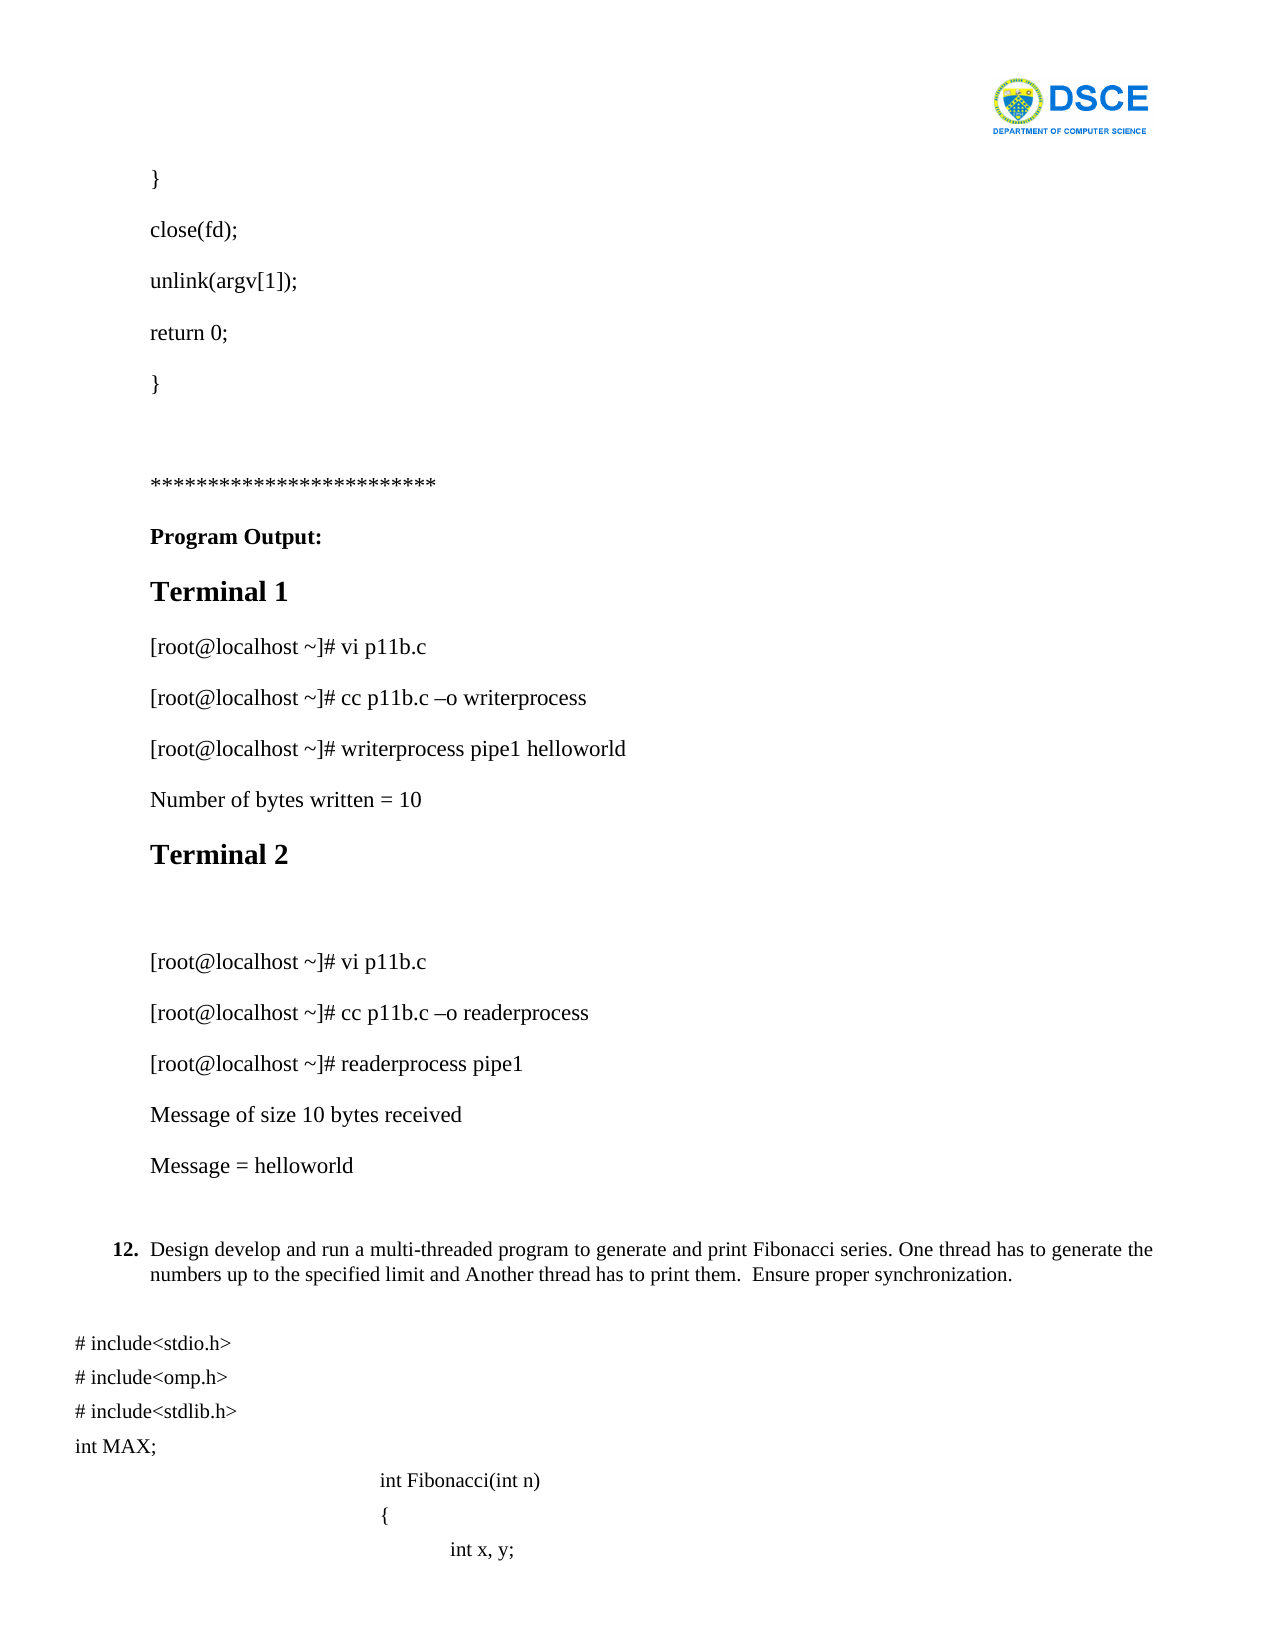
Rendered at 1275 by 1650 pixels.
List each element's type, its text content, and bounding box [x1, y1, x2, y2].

text return 0; [150, 318, 1155, 345]
picture [989, 75, 1155, 141]
text [root@localhost ~]# vi p11b.c [150, 633, 1155, 659]
text ************************* [150, 472, 1155, 498]
text unlink(argv[1]); [150, 267, 1155, 294]
text # include<stdlib.h> [75, 1399, 1155, 1423]
text Terminal 2 [150, 837, 1155, 871]
text close(fd); [150, 216, 1155, 243]
text } [150, 165, 1155, 192]
text { [75, 1503, 1155, 1527]
text [root@localhost ~]# readerprocess pipe1 [150, 1050, 1155, 1076]
list Design develop and run a multi-threaded program to generate and print Fibonacci series. One thread has to generate the numbers up to the specified limit and Another thread has to print them. Ensure proper synchronization. [112, 1237, 1155, 1286]
text int Fibonacci(int n) [75, 1468, 1155, 1492]
text int MAX; [75, 1434, 1155, 1458]
text [root@localhost ~]# writerprocess pipe1 helloworld [150, 735, 1155, 762]
text # include<omp.h> [75, 1365, 1155, 1389]
text Program Output: [150, 523, 1155, 549]
text Message of size 10 bytes received [150, 1101, 1155, 1127]
text [root@localhost ~]# cc p11b.c –o writerprocess [150, 684, 1155, 711]
text [root@localhost ~]# cc p11b.c –o readerprocess [150, 999, 1155, 1025]
text # include<stdio.h> [75, 1330, 1155, 1354]
text } [150, 369, 1155, 396]
text Number of bytes written = 10 [150, 786, 1155, 813]
text Terminal 1 [150, 574, 1155, 607]
text [root@localhost ~]# vi p11b.c [150, 948, 1155, 974]
text Message = helloworld [150, 1152, 1155, 1178]
text int x, y; [75, 1537, 1155, 1561]
